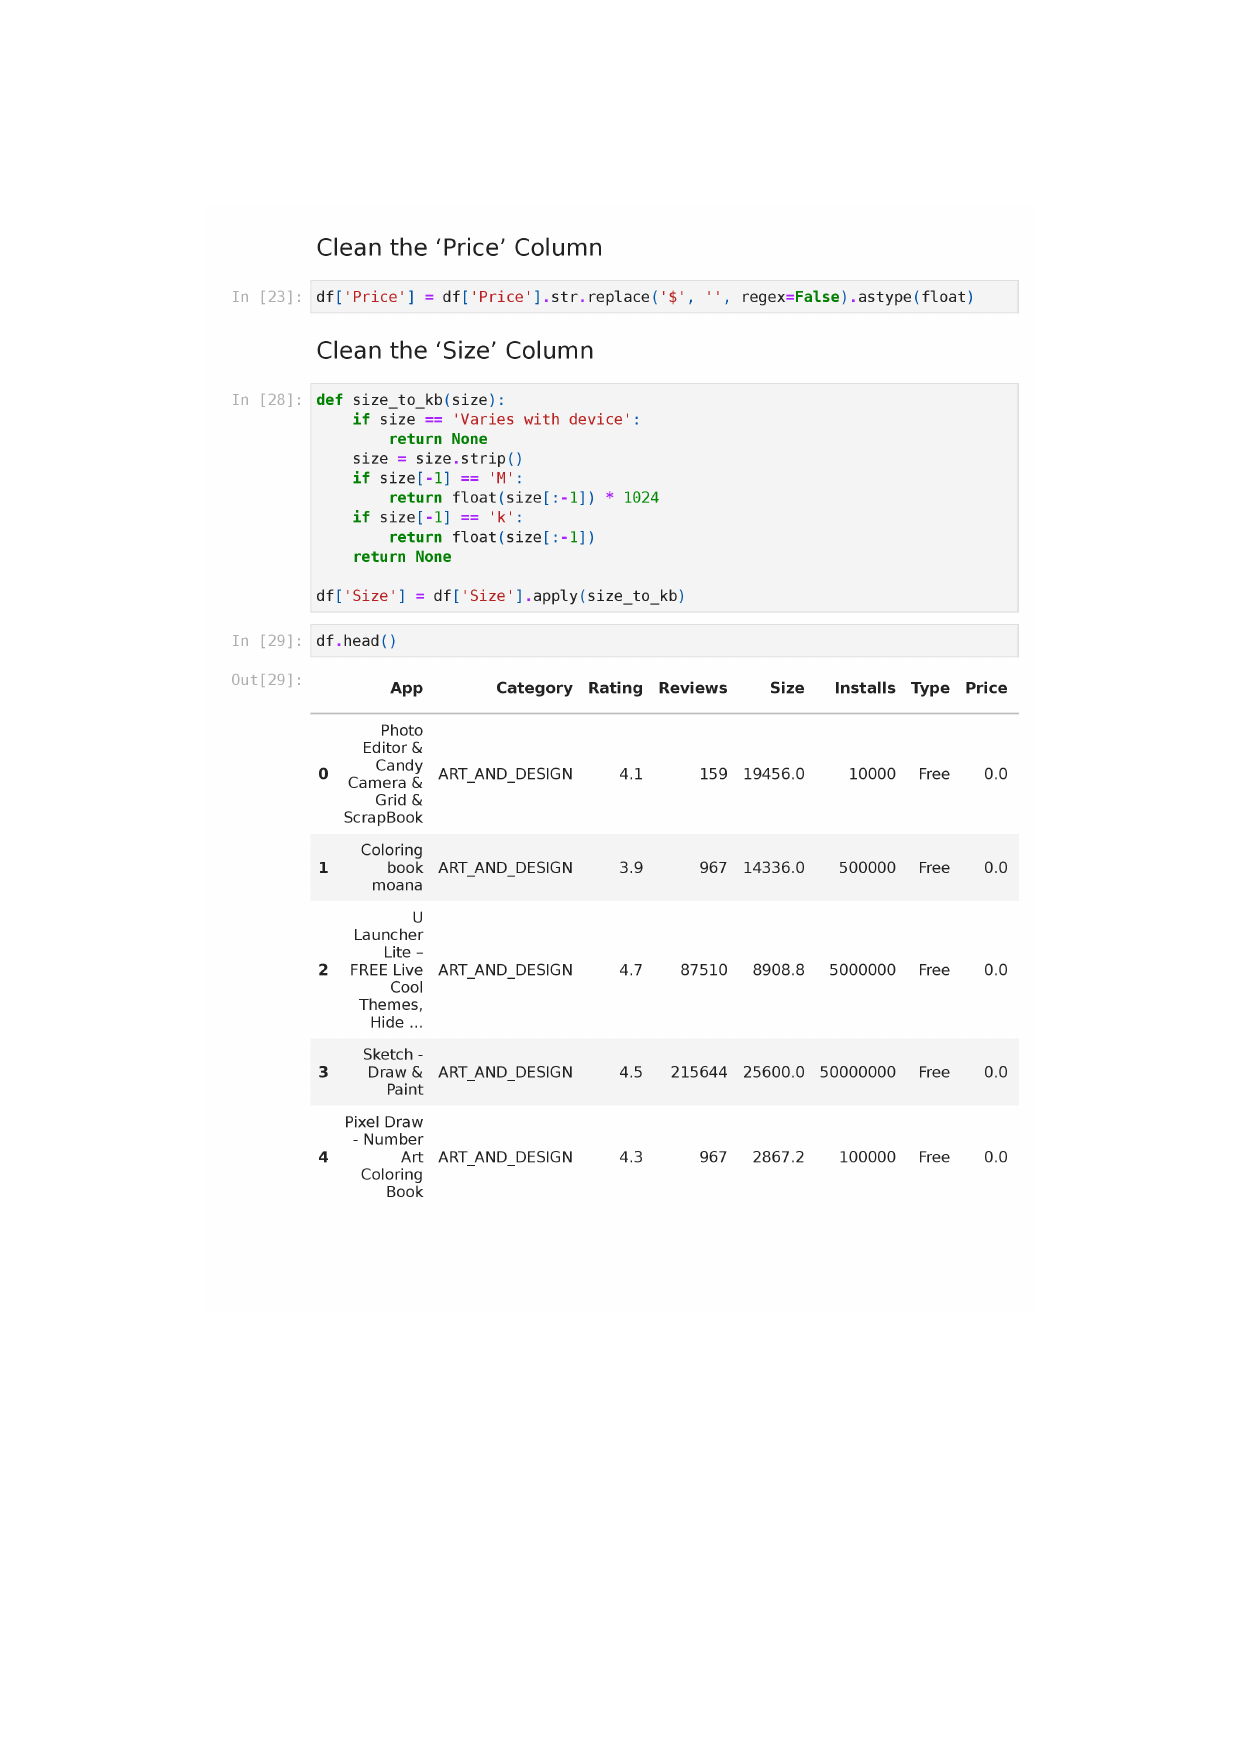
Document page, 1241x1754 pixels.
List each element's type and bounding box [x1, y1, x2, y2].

picture [150, 150, 1091, 1367]
